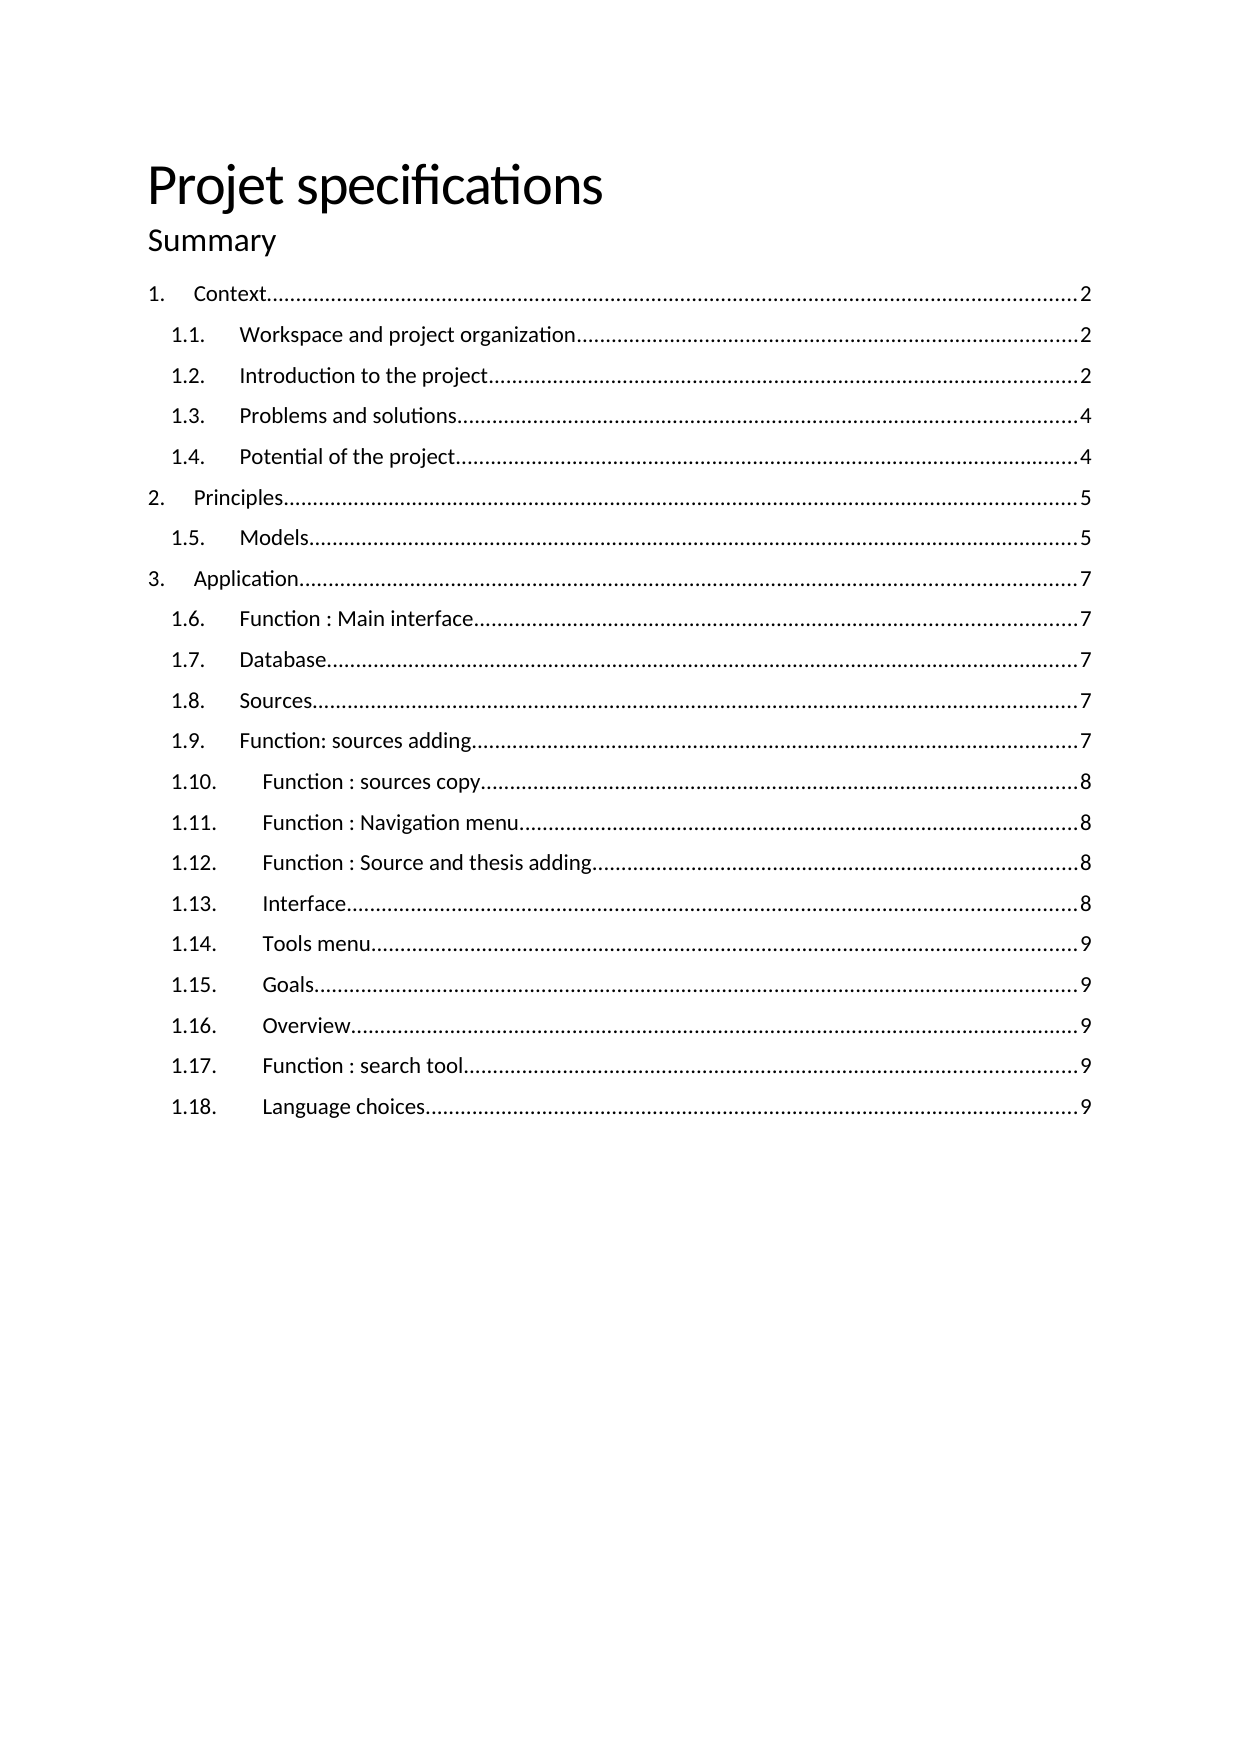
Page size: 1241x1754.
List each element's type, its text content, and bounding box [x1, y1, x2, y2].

title Projet specifications [148, 148, 1093, 219]
